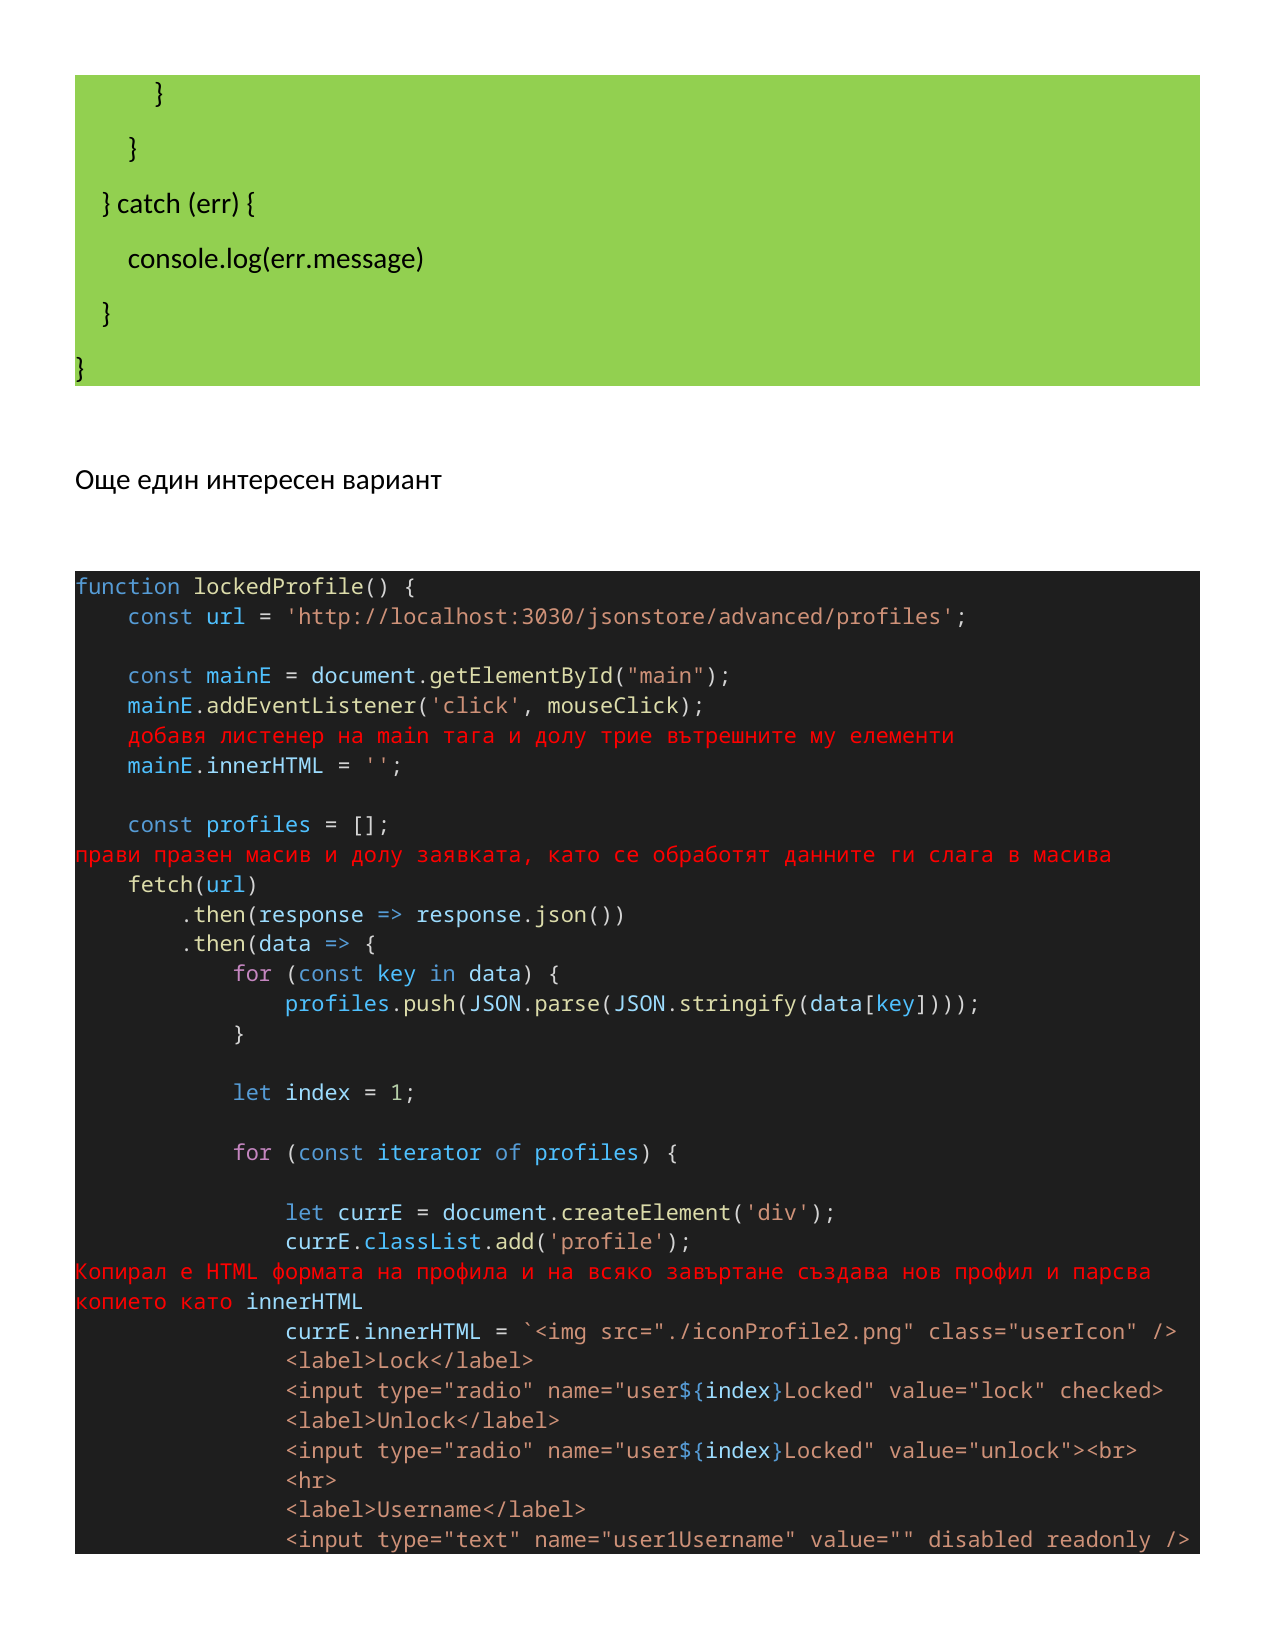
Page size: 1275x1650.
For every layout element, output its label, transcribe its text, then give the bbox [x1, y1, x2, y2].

text mainE.addEventListener('click', mouseClick); [75, 690, 1200, 720]
text function lockedProfile() { [75, 571, 1200, 601]
text <input type="radio" name="user${index}Locked" value="unlock"><br> [75, 1435, 1200, 1465]
text <input type="radio" name="user${index}Locked" value="lock" checked> [75, 1375, 1200, 1405]
text profiles.push(JSON.parse(JSON.stringify(data[key]))); [75, 988, 1200, 1018]
text let index = 1; [75, 1077, 1200, 1107]
text Още един интересен вариант [75, 461, 1200, 496]
text <label>Unlock</label> [75, 1405, 1200, 1435]
text } [75, 351, 1200, 386]
text <label>Lock</label> [75, 1346, 1200, 1375]
text <hr> [75, 1465, 1200, 1494]
text const profiles = []; [75, 809, 1200, 839]
text .then(data => { [75, 928, 1200, 958]
text .then(response => response.json()) [75, 899, 1200, 928]
text добавя листенер на main тага и долу трие вътрешните му елементи [75, 720, 1200, 750]
text for (const iterator of profiles) { [75, 1137, 1200, 1167]
text mainE.innerHTML = ''; [75, 750, 1200, 779]
text const mainE = document.getElementById("main"); [75, 660, 1200, 690]
text } [75, 75, 1200, 111]
text let currE = document.createElement('div'); [75, 1197, 1200, 1226]
text } [75, 1018, 1200, 1048]
text fetch(url) [75, 869, 1200, 899]
text } [75, 295, 1200, 331]
text прави празен масив и долу заявката, като се обработят данните ги слага в масива [75, 839, 1200, 869]
text console.log(err.message) [75, 240, 1200, 276]
text <input type="text" name="user1Username" value="" disabled readonly /> [75, 1524, 1200, 1554]
text Копирал е HTML формата на профила и на всяко завъртане създава нов профил и парсва копието като innerHTML [75, 1256, 1200, 1316]
text const url = 'http://localhost:3030/jsonstore/advanced/profiles'; [75, 601, 1200, 631]
text } catch (err) { [75, 185, 1200, 221]
text for (const key in data) { [75, 958, 1200, 988]
text } [75, 130, 1200, 166]
text <label>Username</label> [75, 1494, 1200, 1524]
text currE.classList.add('profile'); [75, 1226, 1200, 1256]
text currE.innerHTML = `<img src="./iconProfile2.png" class="userIcon" /> [75, 1316, 1200, 1346]
